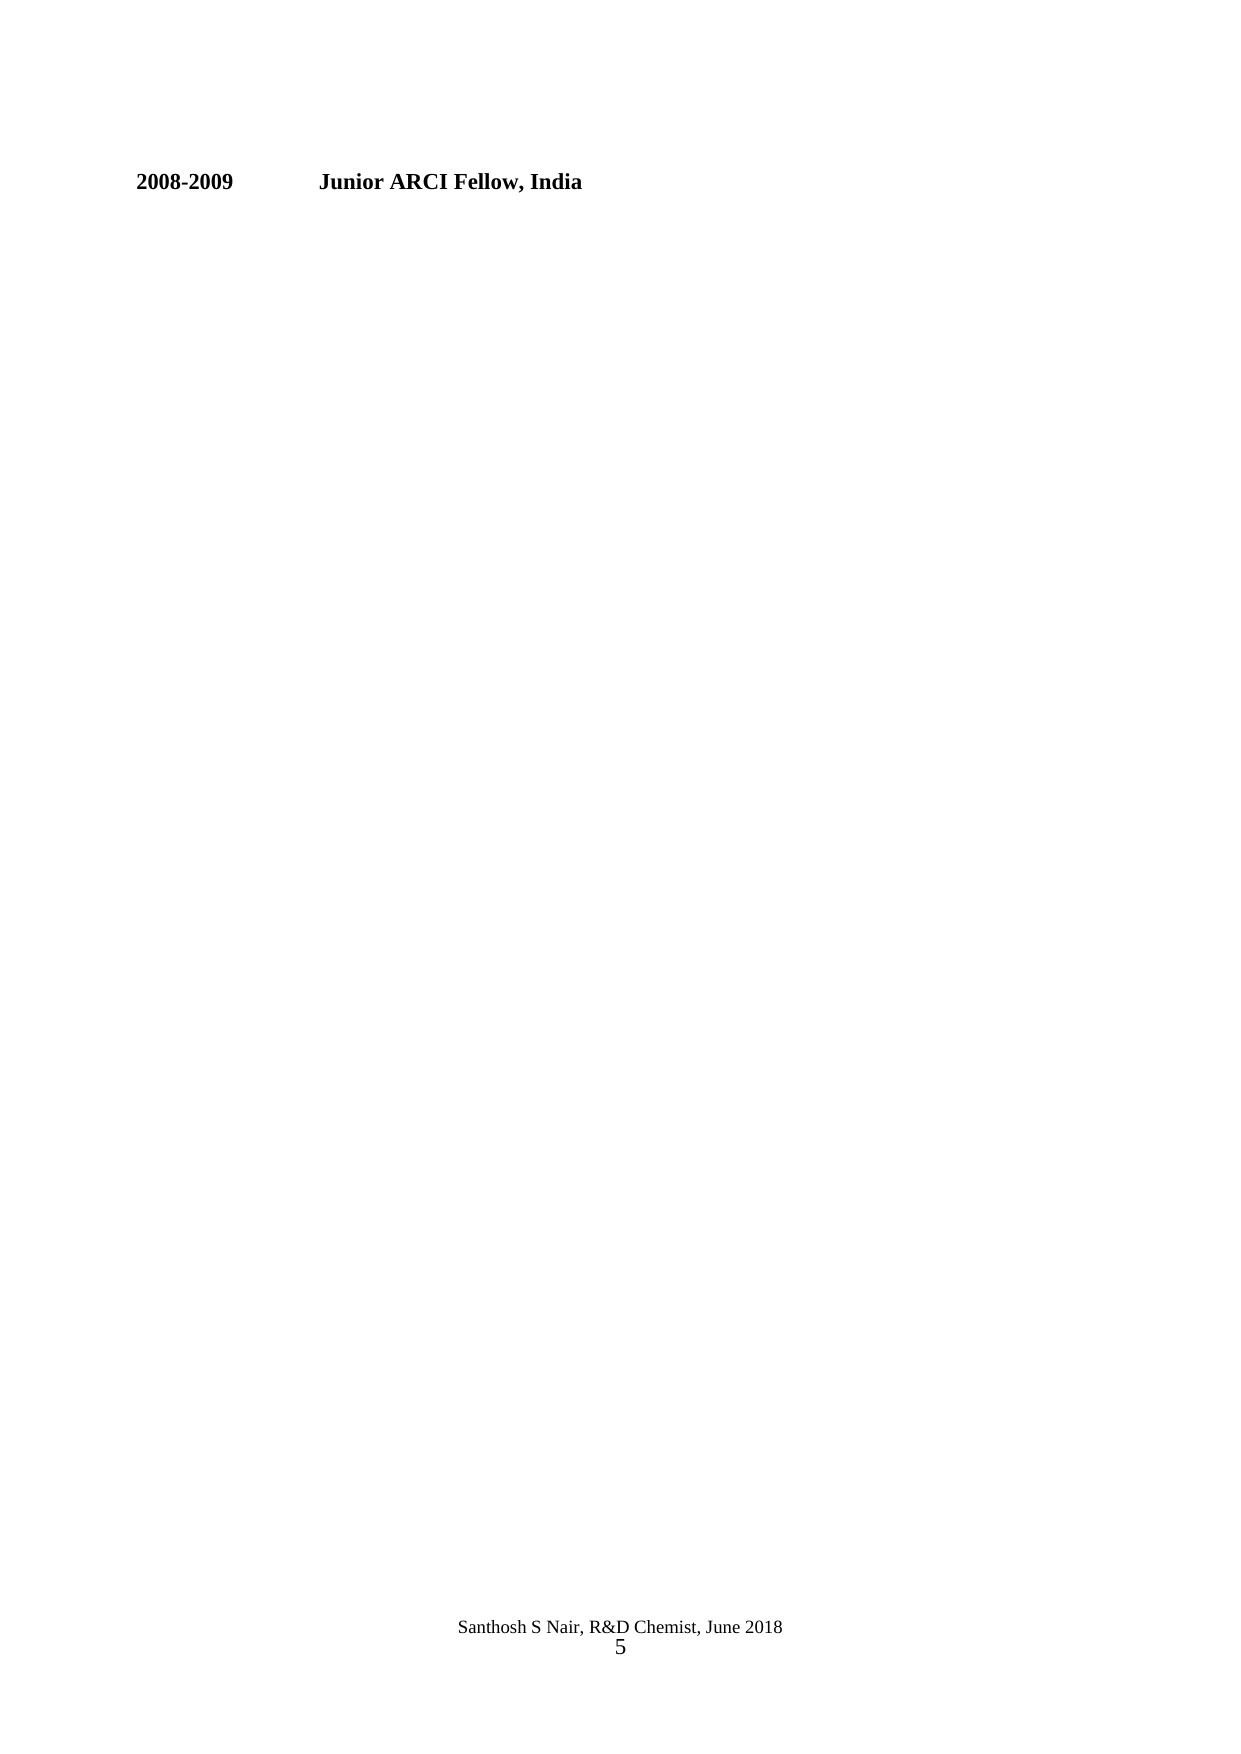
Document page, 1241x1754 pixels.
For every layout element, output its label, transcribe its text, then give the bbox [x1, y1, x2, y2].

table_cell Junior ARCI Fellow, India [267, 142, 1023, 194]
table_cell 2008-2009 [113, 142, 267, 194]
